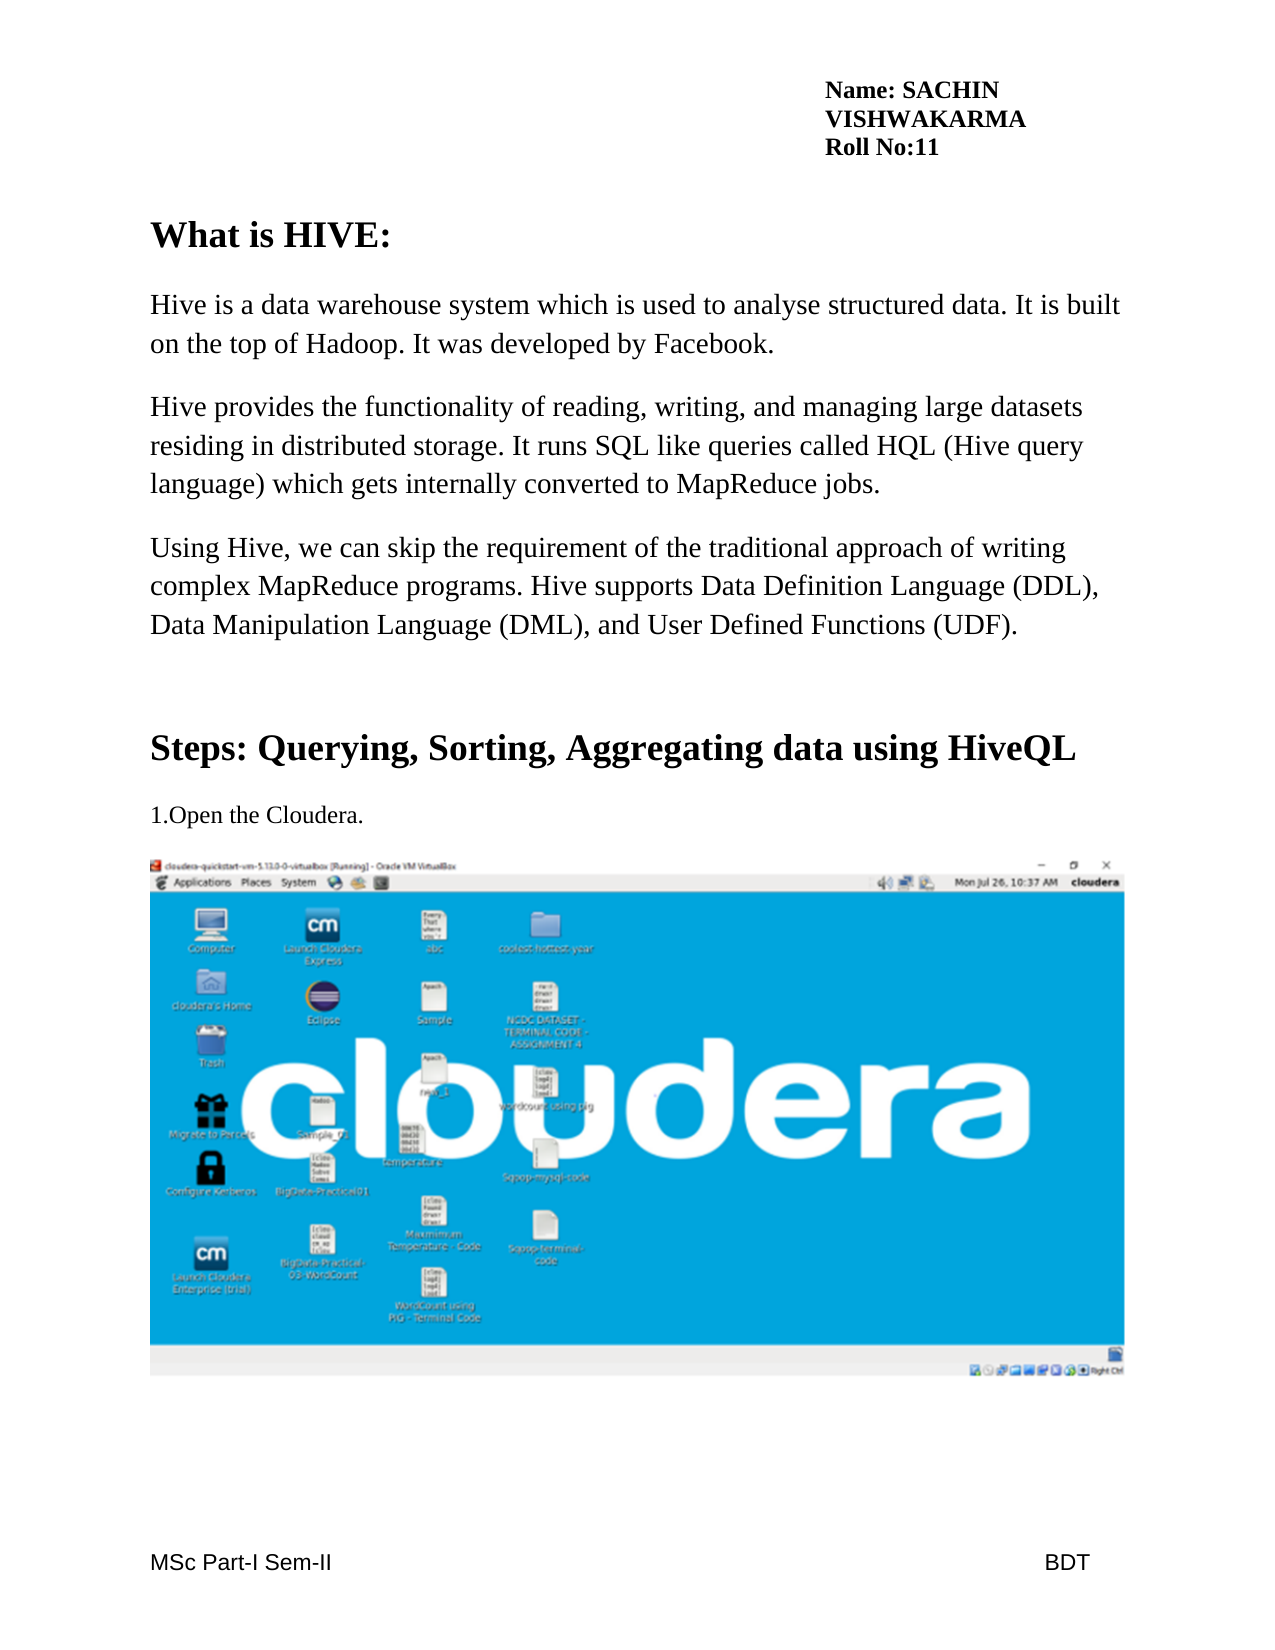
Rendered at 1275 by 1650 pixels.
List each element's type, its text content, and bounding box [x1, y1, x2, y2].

picture [511, 1040, 572, 1048]
picture [355, 1038, 614, 1169]
picture [196, 969, 226, 994]
picture [531, 912, 560, 937]
picture [281, 1259, 364, 1268]
picture [209, 1132, 217, 1138]
picture [626, 1038, 734, 1159]
picture [285, 945, 317, 953]
text Hive is a data warehouse system which is used to analyse structured data. It is built on the top of Hadoop. It was developed by Facebook. [150, 287, 1125, 359]
picture [189, 945, 234, 954]
picture [199, 1118, 207, 1126]
picture [289, 1271, 356, 1278]
picture [170, 1131, 189, 1140]
picture [421, 1267, 447, 1297]
picture [310, 1224, 336, 1255]
text Using Hive, we can skip the requirement of the traditional approach of writing complex MapReduce programs. Hive supports Data Definition Language (DDL), Data Manipulation Language (DML), and User Defined Functions (UDF). [150, 530, 1125, 641]
picture [173, 1285, 221, 1294]
picture [196, 1101, 207, 1110]
picture [276, 1188, 363, 1197]
picture [215, 1103, 226, 1110]
picture [236, 1063, 348, 1183]
picture [533, 981, 558, 1012]
picture [389, 1314, 404, 1321]
picture [306, 908, 339, 940]
text 1.Open the Cloudera. [150, 800, 1125, 829]
picture [458, 1314, 480, 1321]
picture [305, 957, 341, 966]
picture [150, 1344, 1125, 1382]
text What is HIVE: [150, 213, 1125, 256]
picture [423, 1244, 447, 1250]
picture [414, 1314, 453, 1321]
text Steps: Querying, Sorting, Aggregating data using HiveQL [150, 726, 1125, 769]
picture [499, 945, 592, 954]
picture [533, 1210, 558, 1240]
picture [744, 1063, 850, 1159]
picture [427, 945, 442, 952]
picture [861, 1065, 929, 1158]
picture [555, 1029, 581, 1036]
picture [505, 1029, 552, 1036]
picture [508, 1016, 533, 1023]
picture [150, 858, 1125, 893]
picture [221, 1131, 234, 1138]
picture [195, 1237, 228, 1268]
picture [503, 1174, 589, 1182]
text Hive provides the functionality of reading, writing, and managing large datasets residing in distributed storage. It runs SQL like queries called HQL (Hive query language) which gets internally converted to MapReduce jobs. [150, 389, 1125, 500]
picture [209, 1274, 250, 1281]
picture [538, 1016, 578, 1023]
picture [321, 945, 362, 952]
picture [389, 1242, 421, 1251]
picture [196, 1025, 227, 1054]
picture [421, 981, 447, 1012]
picture [464, 1243, 480, 1250]
picture [173, 1002, 220, 1009]
picture [551, 1103, 576, 1111]
picture [535, 1257, 556, 1264]
picture [305, 981, 339, 1012]
picture [421, 1196, 447, 1226]
picture [191, 1132, 205, 1138]
picture [215, 1189, 256, 1195]
picture [199, 1152, 223, 1183]
picture [200, 1059, 224, 1066]
picture [224, 1003, 251, 1009]
picture [396, 1302, 445, 1309]
picture [418, 1016, 451, 1025]
picture [932, 1063, 1030, 1159]
picture [450, 1302, 474, 1312]
picture [215, 1118, 223, 1126]
picture [308, 1016, 339, 1025]
picture [173, 1274, 205, 1281]
picture [166, 1187, 211, 1197]
picture [509, 1245, 581, 1254]
picture [195, 908, 228, 941]
picture [421, 910, 447, 940]
picture [225, 1285, 250, 1293]
picture [406, 1231, 462, 1238]
